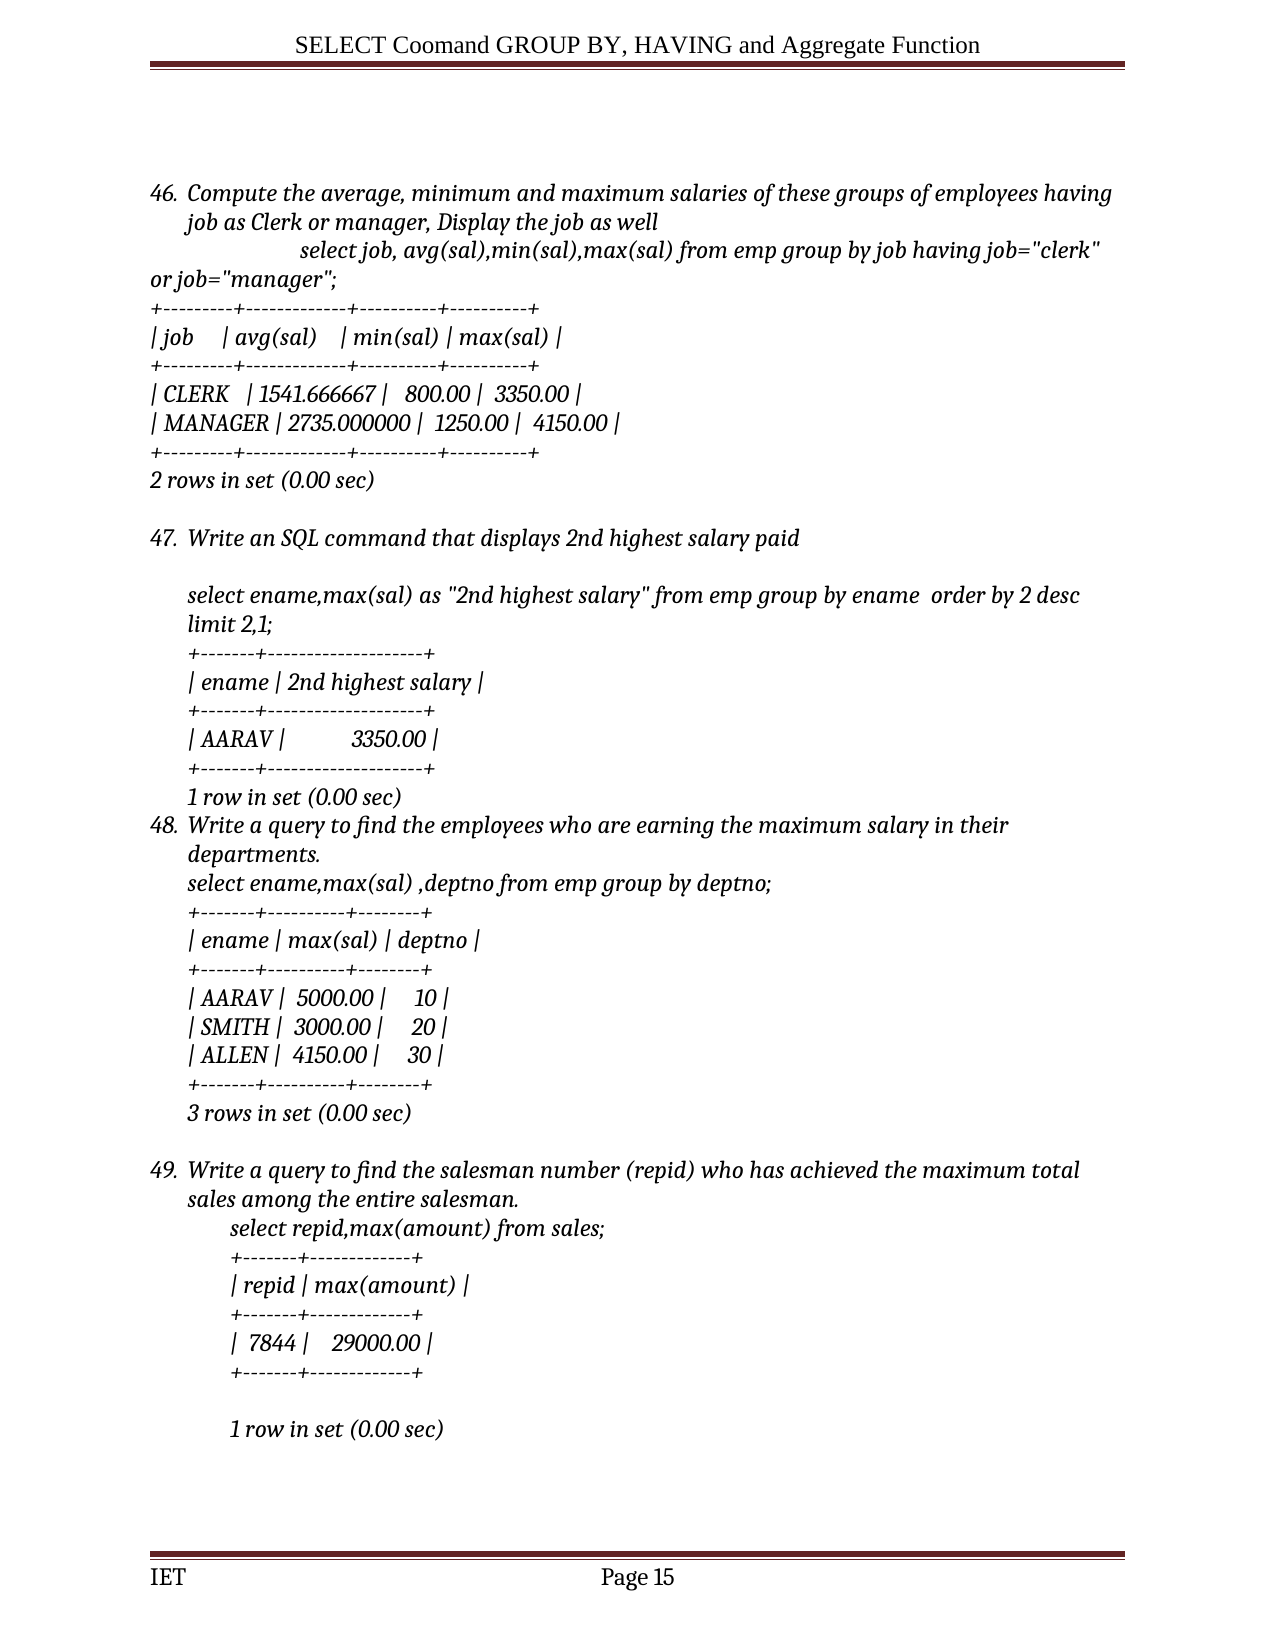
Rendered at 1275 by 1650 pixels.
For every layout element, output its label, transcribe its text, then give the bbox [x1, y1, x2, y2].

list | repid | max(amount) | [230, 1271, 1125, 1300]
text | MANAGER | 2735.000000 | 1250.00 | 4150.00 | [150, 409, 1125, 437]
list select ename,max(sal) ,deptno from emp group by deptno; [187, 869, 1125, 897]
list | ALLEN | 4150.00 | 30 | [187, 1041, 1125, 1070]
text +---------+-------------+----------+----------+ [150, 351, 1125, 380]
text +---------+-------------+----------+----------+ [150, 437, 1125, 466]
list | SMITH | 3000.00 | 20 | [187, 1012, 1125, 1041]
text 2 rows in set (0.00 sec) [150, 466, 1125, 495]
list Compute the average, minimum and maximum salaries of these groups of employees having job as Clerk or manager, Display the job as well [150, 179, 1125, 236]
list select ename,max(sal) as "2nd highest salary" from emp group by ename order by 2 desc limit 2,1; [187, 581, 1125, 639]
list 3 rows in set (0.00 sec) [187, 1099, 1125, 1127]
list +-------+-------------+ [230, 1357, 1125, 1386]
list +-------+--------------------+ [187, 696, 1125, 725]
list Write an SQL command that displays 2nd highest salary paid [150, 524, 1125, 552]
list | 7844 | 29000.00 | [230, 1329, 1125, 1357]
text +---------+-------------+----------+----------+ [150, 294, 1125, 322]
list +-------+----------+--------+ [187, 897, 1125, 926]
text | job | avg(sal) | min(sal) | max(sal) | [150, 322, 1125, 351]
list Write a query to find the employees who are earning the maximum salary in their departments. [150, 811, 1125, 869]
list +-------+----------+--------+ [187, 1070, 1125, 1099]
text select job, avg(sal),min(sal),max(sal) from emp group by job having job="clerk" or job="manager"; [150, 236, 1125, 294]
text | CLERK | 1541.666667 | 800.00 | 3350.00 | [150, 380, 1125, 409]
list 1 row in set (0.00 sec) [230, 1415, 1125, 1444]
list +-------+-------------+ [230, 1242, 1125, 1271]
list +-------+--------------------+ [187, 639, 1125, 667]
list | ename | max(sal) | deptno | [187, 926, 1125, 955]
list +-------+-------------+ [230, 1300, 1125, 1329]
list | ename | 2nd highest salary | [187, 667, 1125, 696]
list +-------+----------+--------+ [187, 955, 1125, 984]
list 1 row in set (0.00 sec) [187, 782, 1125, 811]
list | AARAV | 5000.00 | 10 | [187, 984, 1125, 1012]
list +-------+--------------------+ [187, 754, 1125, 782]
list select repid,max(amount) from sales; [230, 1214, 1125, 1242]
list | AARAV | 3350.00 | [187, 725, 1125, 754]
list Write a query to find the salesman number (repid) who has achieved the maximum total sales among the entire salesman. [150, 1156, 1125, 1214]
